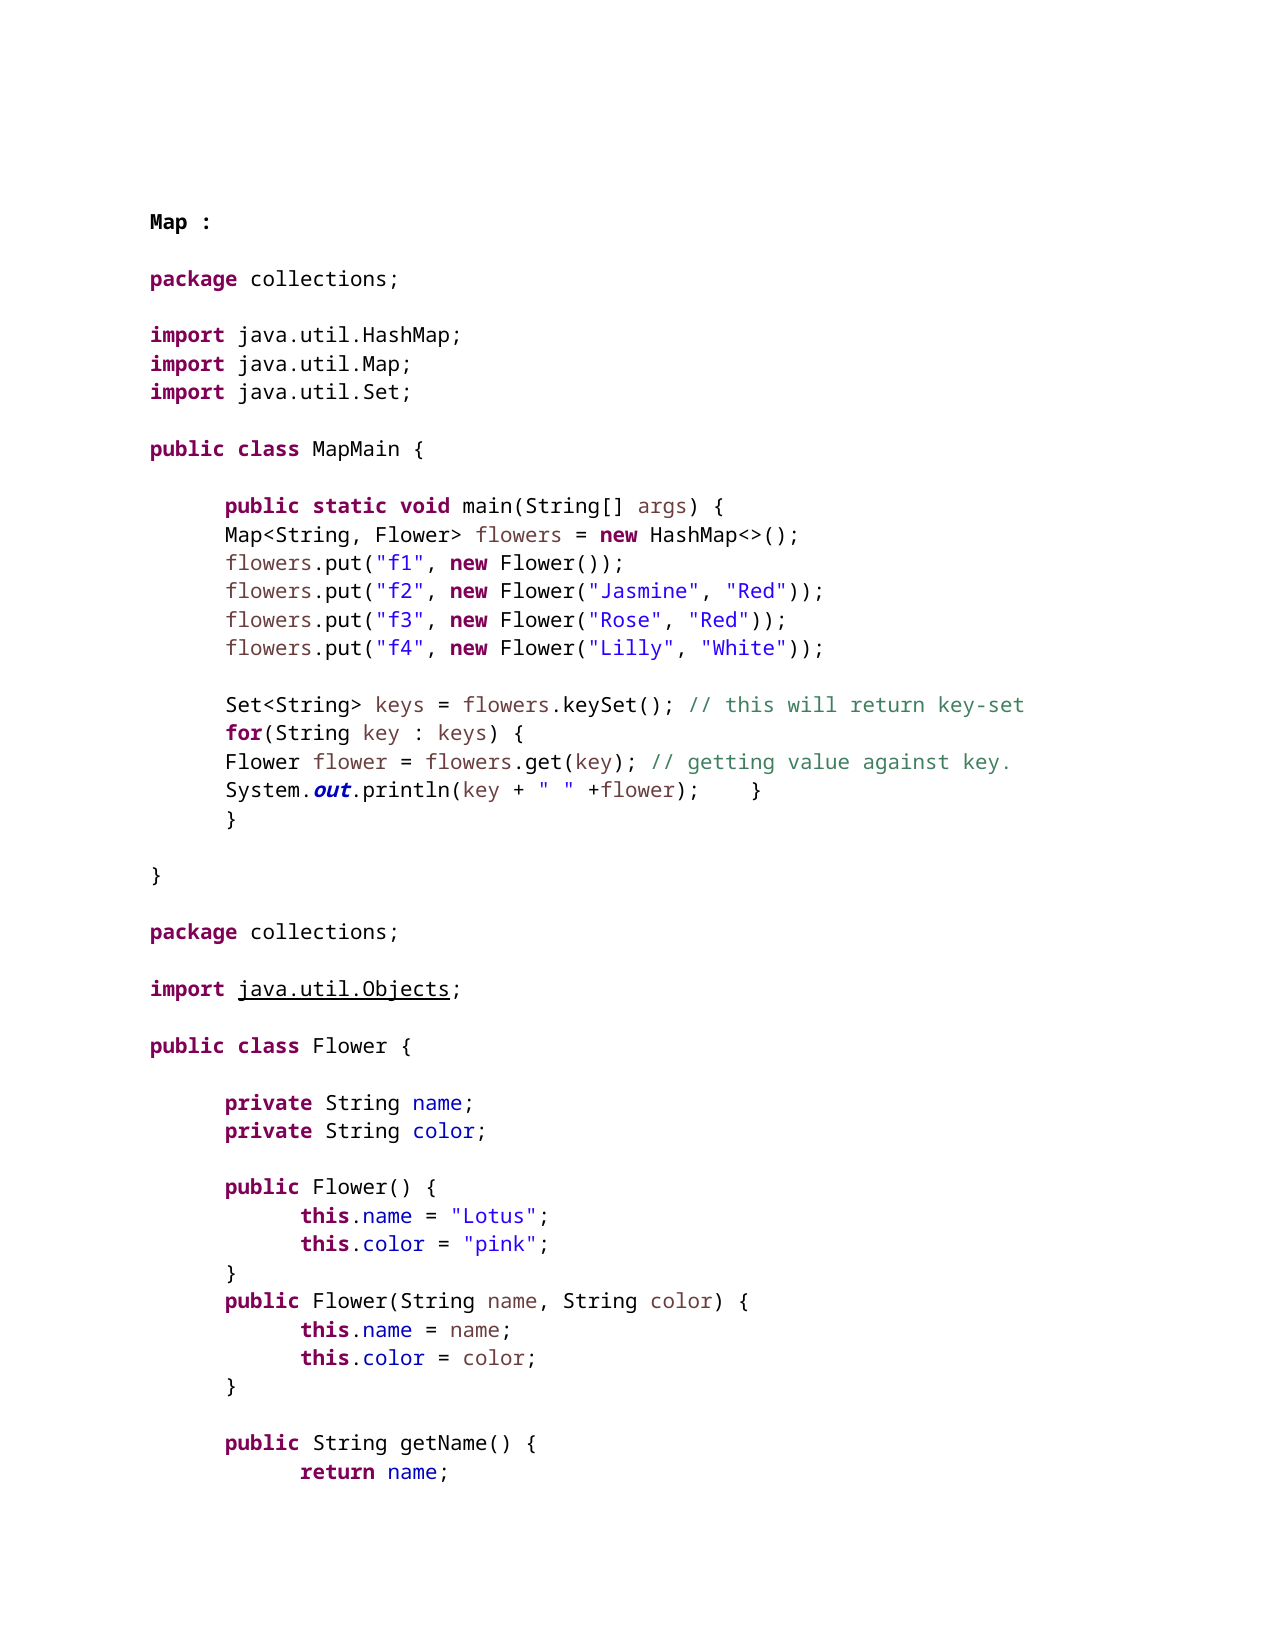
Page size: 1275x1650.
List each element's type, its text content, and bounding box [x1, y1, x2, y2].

text for(String key : keys) { [150, 718, 1125, 747]
text Set<String> keys = flowers.keySet(); // this will return key-set [150, 690, 1125, 718]
text flowers.put("f2", new Flower("Jasmine", "Red")); [150, 577, 1125, 605]
text } [150, 1372, 1125, 1400]
text private String name; [150, 1088, 1125, 1116]
text flowers.put("f4", new Flower("Lilly", "White")); [150, 633, 1125, 662]
text package collections; [150, 264, 1125, 292]
text public class Flower { [150, 1031, 1125, 1059]
text package collections; [150, 917, 1125, 946]
text this.name = name; [150, 1315, 1125, 1343]
text } [150, 804, 1125, 832]
text flowers.put("f1", new Flower()); [150, 548, 1125, 577]
text public Flower() { [150, 1172, 1125, 1201]
text System.out.println(key + " " +flower); } [150, 775, 1125, 804]
text import java.util.Set; [150, 377, 1125, 406]
text this.color = "pink"; [150, 1229, 1125, 1258]
text } [150, 1258, 1125, 1286]
text Map<String, Flower> flowers = new HashMap<>(); [150, 520, 1125, 548]
text public Flower(String name, String color) { [150, 1286, 1125, 1315]
text Map : [150, 207, 1125, 235]
text public String getName() { [150, 1428, 1125, 1457]
text this.color = color; [150, 1343, 1125, 1372]
text import java.util.HashMap; [150, 321, 1125, 349]
text private String color; [150, 1116, 1125, 1144]
text public class MapMain { [150, 434, 1125, 463]
text flowers.put("f3", new Flower("Rose", "Red")); [150, 605, 1125, 633]
text public static void main(String[] args) { [150, 491, 1125, 520]
text import java.util.Objects; [150, 974, 1125, 1003]
text Flower flower = flowers.get(key); // getting value against key. [150, 747, 1125, 775]
text this.name = "Lotus"; [150, 1201, 1125, 1229]
text return name; [150, 1457, 1125, 1485]
text } [150, 861, 1125, 889]
text import java.util.Map; [150, 349, 1125, 377]
